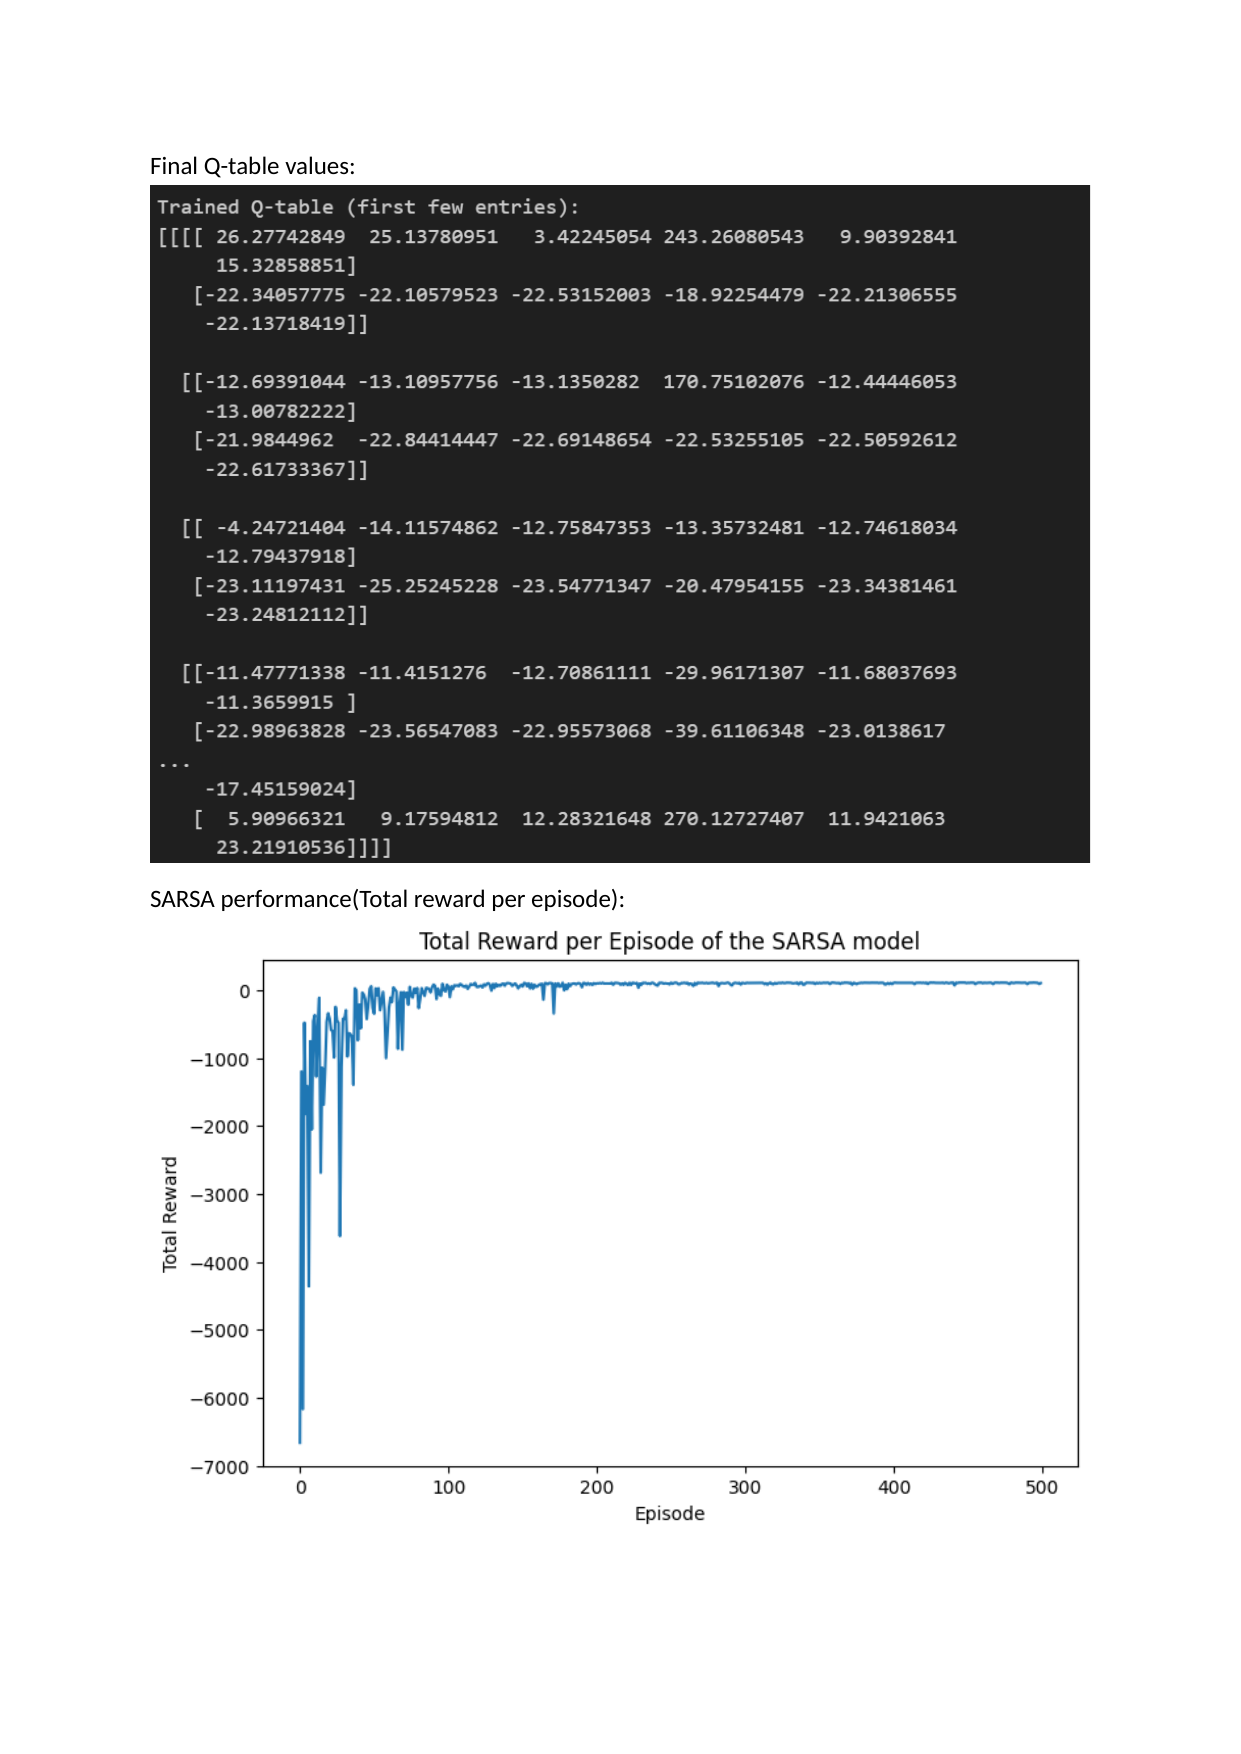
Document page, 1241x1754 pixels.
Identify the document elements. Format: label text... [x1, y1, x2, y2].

text Final Q-table values: [150, 150, 1090, 185]
picture [150, 918, 1091, 1536]
text SARSA performance(Total reward per episode): [150, 883, 1090, 918]
picture [150, 185, 1091, 863]
